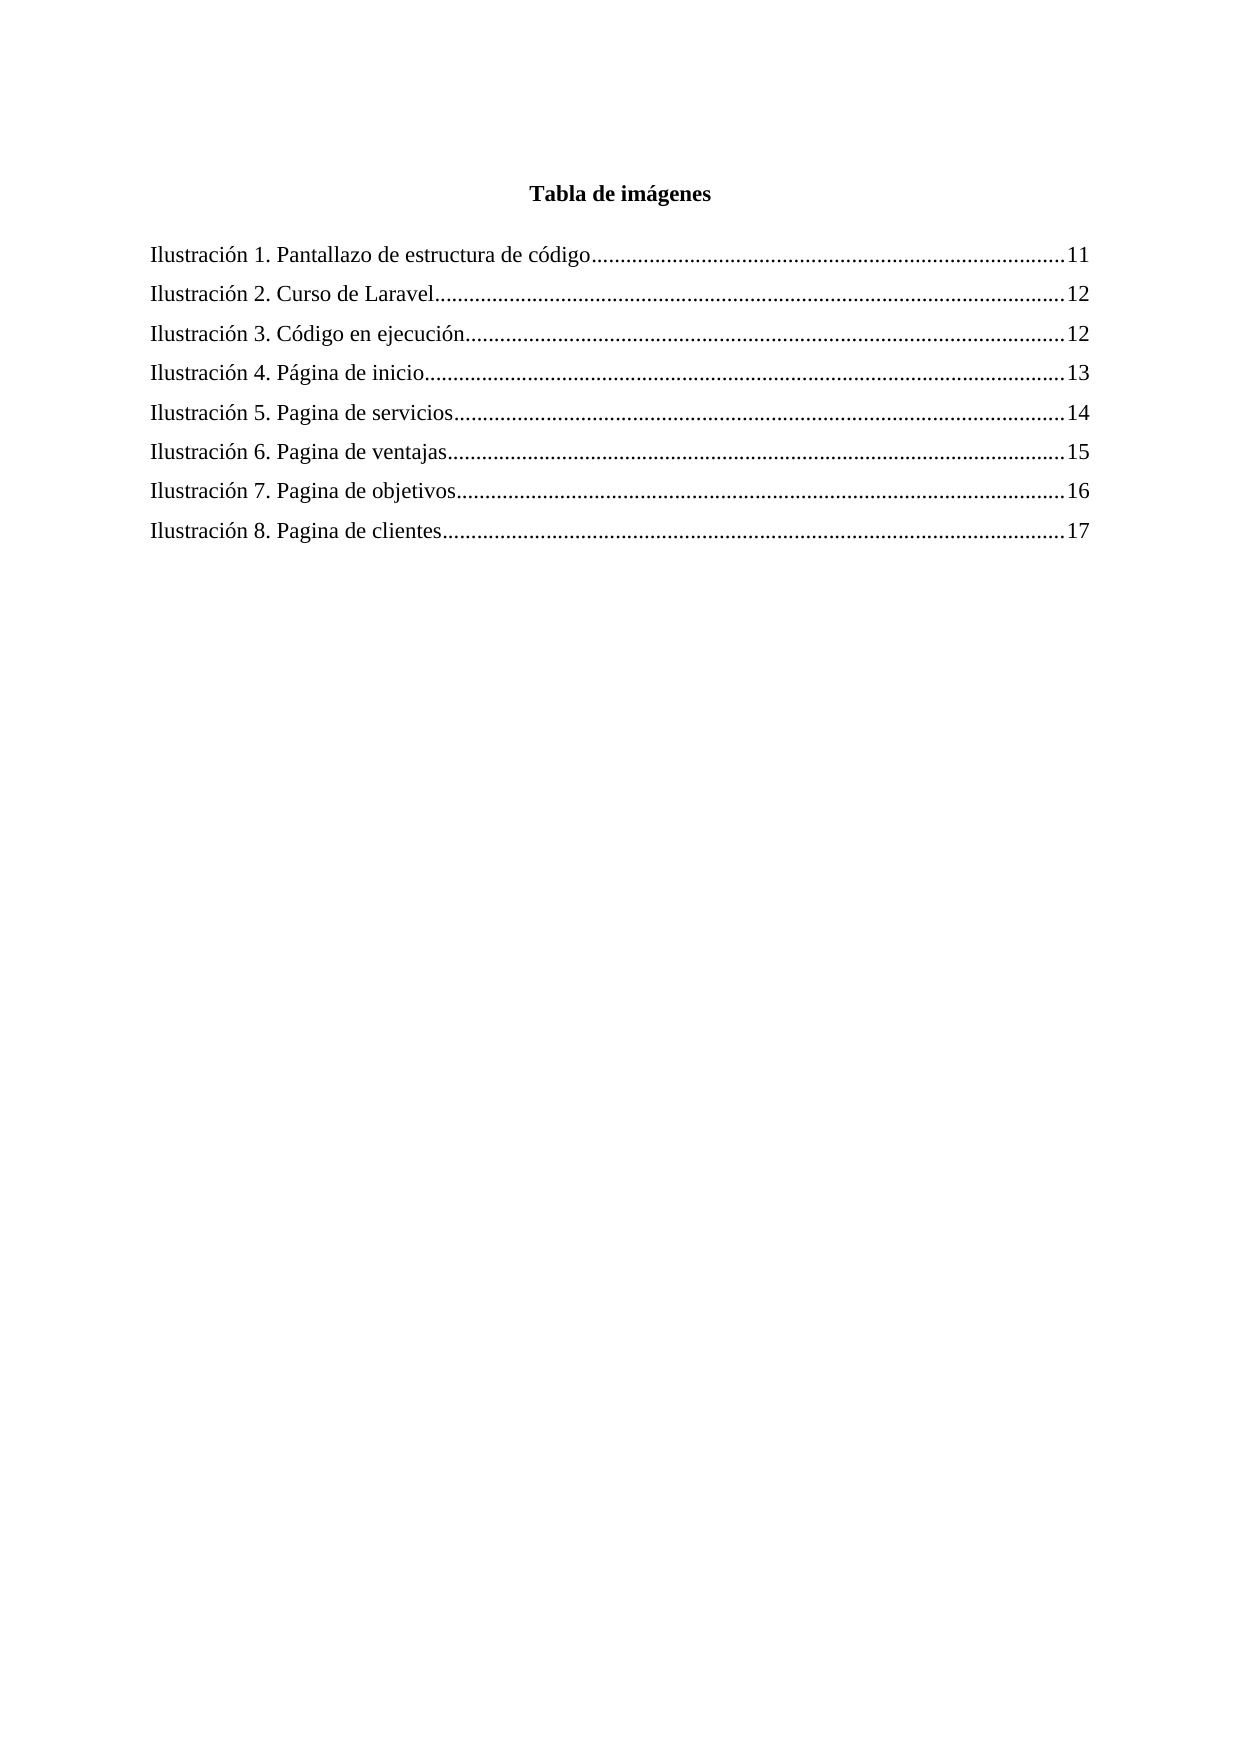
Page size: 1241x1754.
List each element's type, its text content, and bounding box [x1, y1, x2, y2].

text Ilustración 7. Pagina de objetivos 16 [150, 477, 1090, 504]
text Ilustración 1. Pantallazo de estructura de código 11 [150, 241, 1090, 267]
text Tabla de imágenes [150, 180, 1090, 207]
text Ilustración 4. Página de inicio 13 [150, 359, 1090, 385]
text Ilustración 6. Pagina de ventajas 15 [150, 438, 1090, 464]
text Ilustración 8. Pagina de clientes 17 [150, 517, 1090, 543]
text Ilustración 2. Curso de Laravel 12 [150, 280, 1090, 306]
text Ilustración 3. Código en ejecución 12 [150, 319, 1090, 346]
text Ilustración 5. Pagina de servicios 14 [150, 398, 1090, 425]
